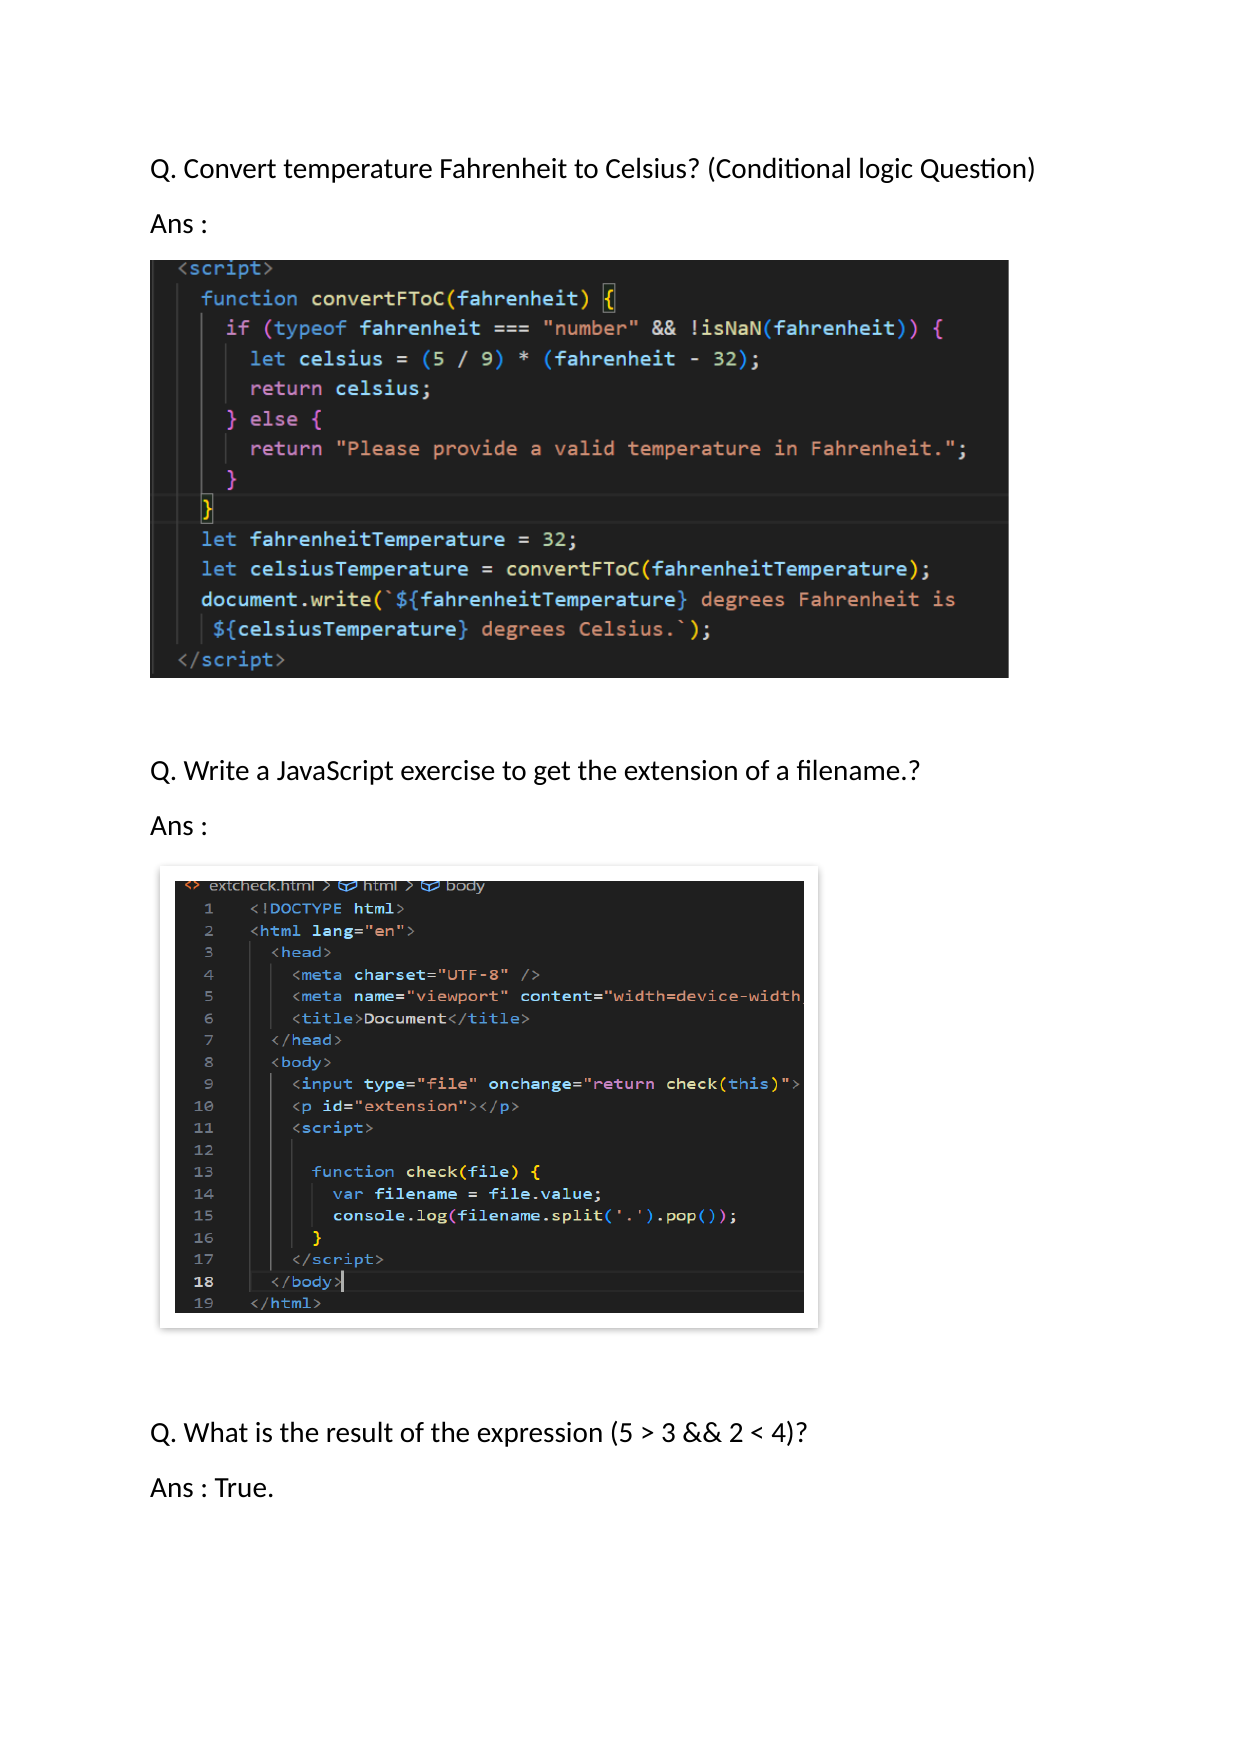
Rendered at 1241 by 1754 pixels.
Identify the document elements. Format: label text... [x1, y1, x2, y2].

text Ans : True. [150, 1469, 1090, 1505]
text Ans : [150, 205, 1090, 241]
text Q. Write a JavaScript exercise to get the extension of a filename.? [150, 752, 1090, 787]
text Ans : [150, 807, 1090, 843]
picture [150, 260, 1009, 678]
picture [175, 881, 804, 1313]
text Q. What is the result of the expression (5 > 3 && 2 < 4)? [150, 1414, 1090, 1450]
text Q. Convert temperature Fahrenheit to Celsius? (Conditional logic Question) [150, 150, 1090, 186]
